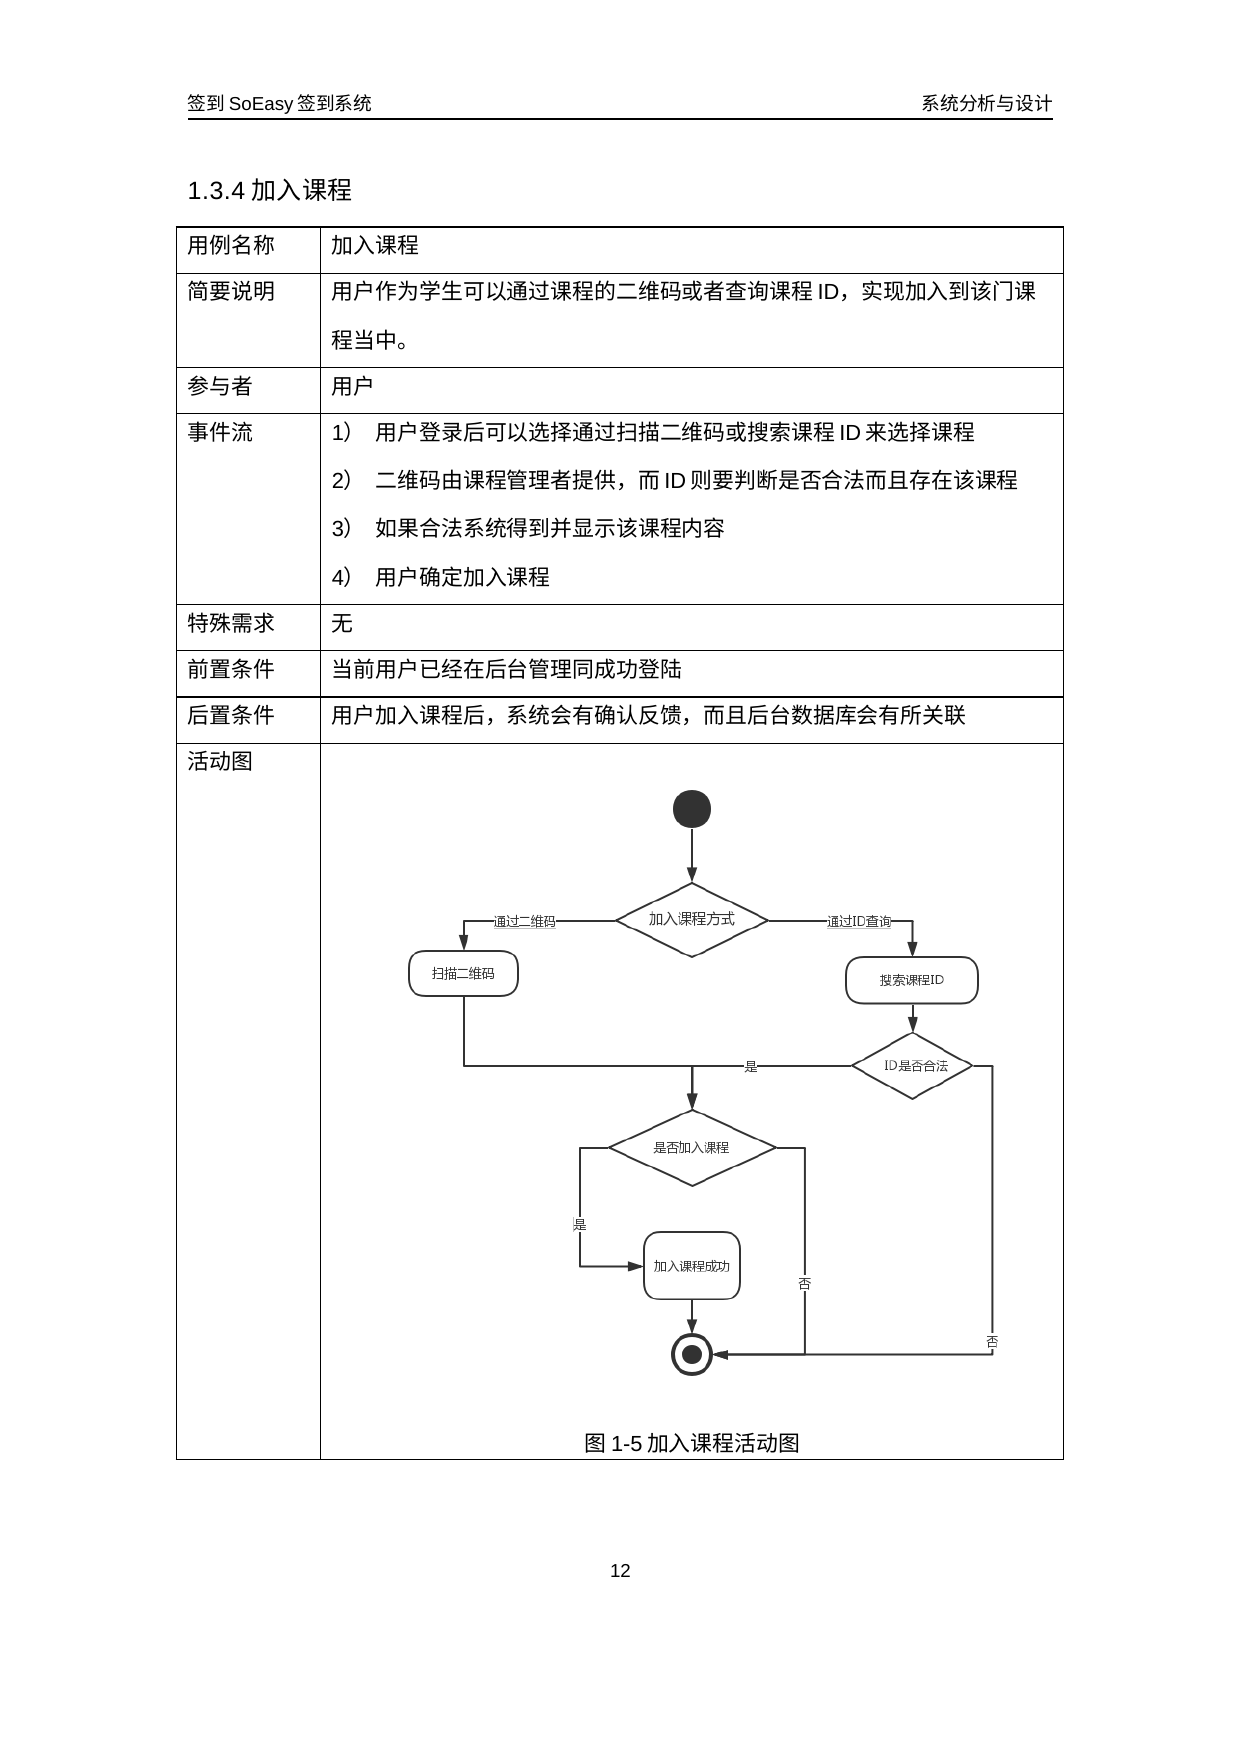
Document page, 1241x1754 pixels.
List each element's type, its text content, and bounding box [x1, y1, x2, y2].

table_cell 前置条件 [177, 651, 320, 696]
table_cell 无 [321, 605, 1063, 650]
table_cell 用户登录后可以选择通过扫描二维码或搜索课程ID来选择课程 二维码由课程管理者提供，而ID则要判断是否合法而且存在该课程 如果合法系统得到并显示该课程内容 用户确定加入课程 [321, 414, 1063, 604]
table_header 用例名称 [177, 228, 320, 272]
table_cell 特殊需求 [177, 605, 320, 650]
table_cell 后置条件 [177, 698, 320, 742]
table_cell 当前用户已经在后台管理同成功登陆 [321, 651, 1063, 696]
table_cell 简要说明 [177, 274, 320, 367]
table_cell 用户 [321, 368, 1063, 413]
table_cell 事件流 [177, 414, 320, 604]
table_cell 用户作为学生可以通过课程的二维码或者查询课程ID，实现加入到该门课程当中。 [321, 274, 1063, 367]
subtitle 1.3.4加入课程 [187, 156, 1053, 221]
table_header 加入课程 [321, 228, 1063, 272]
table_cell 图1-5加入课程活动图 [321, 744, 1063, 1458]
table_cell 用户加入课程后，系统会有确认反馈，而且后台数据库会有所关联 [321, 698, 1063, 742]
table_cell 参与者 [177, 368, 320, 413]
picture [362, 743, 1023, 1404]
table_cell 活动图 [177, 744, 320, 1458]
